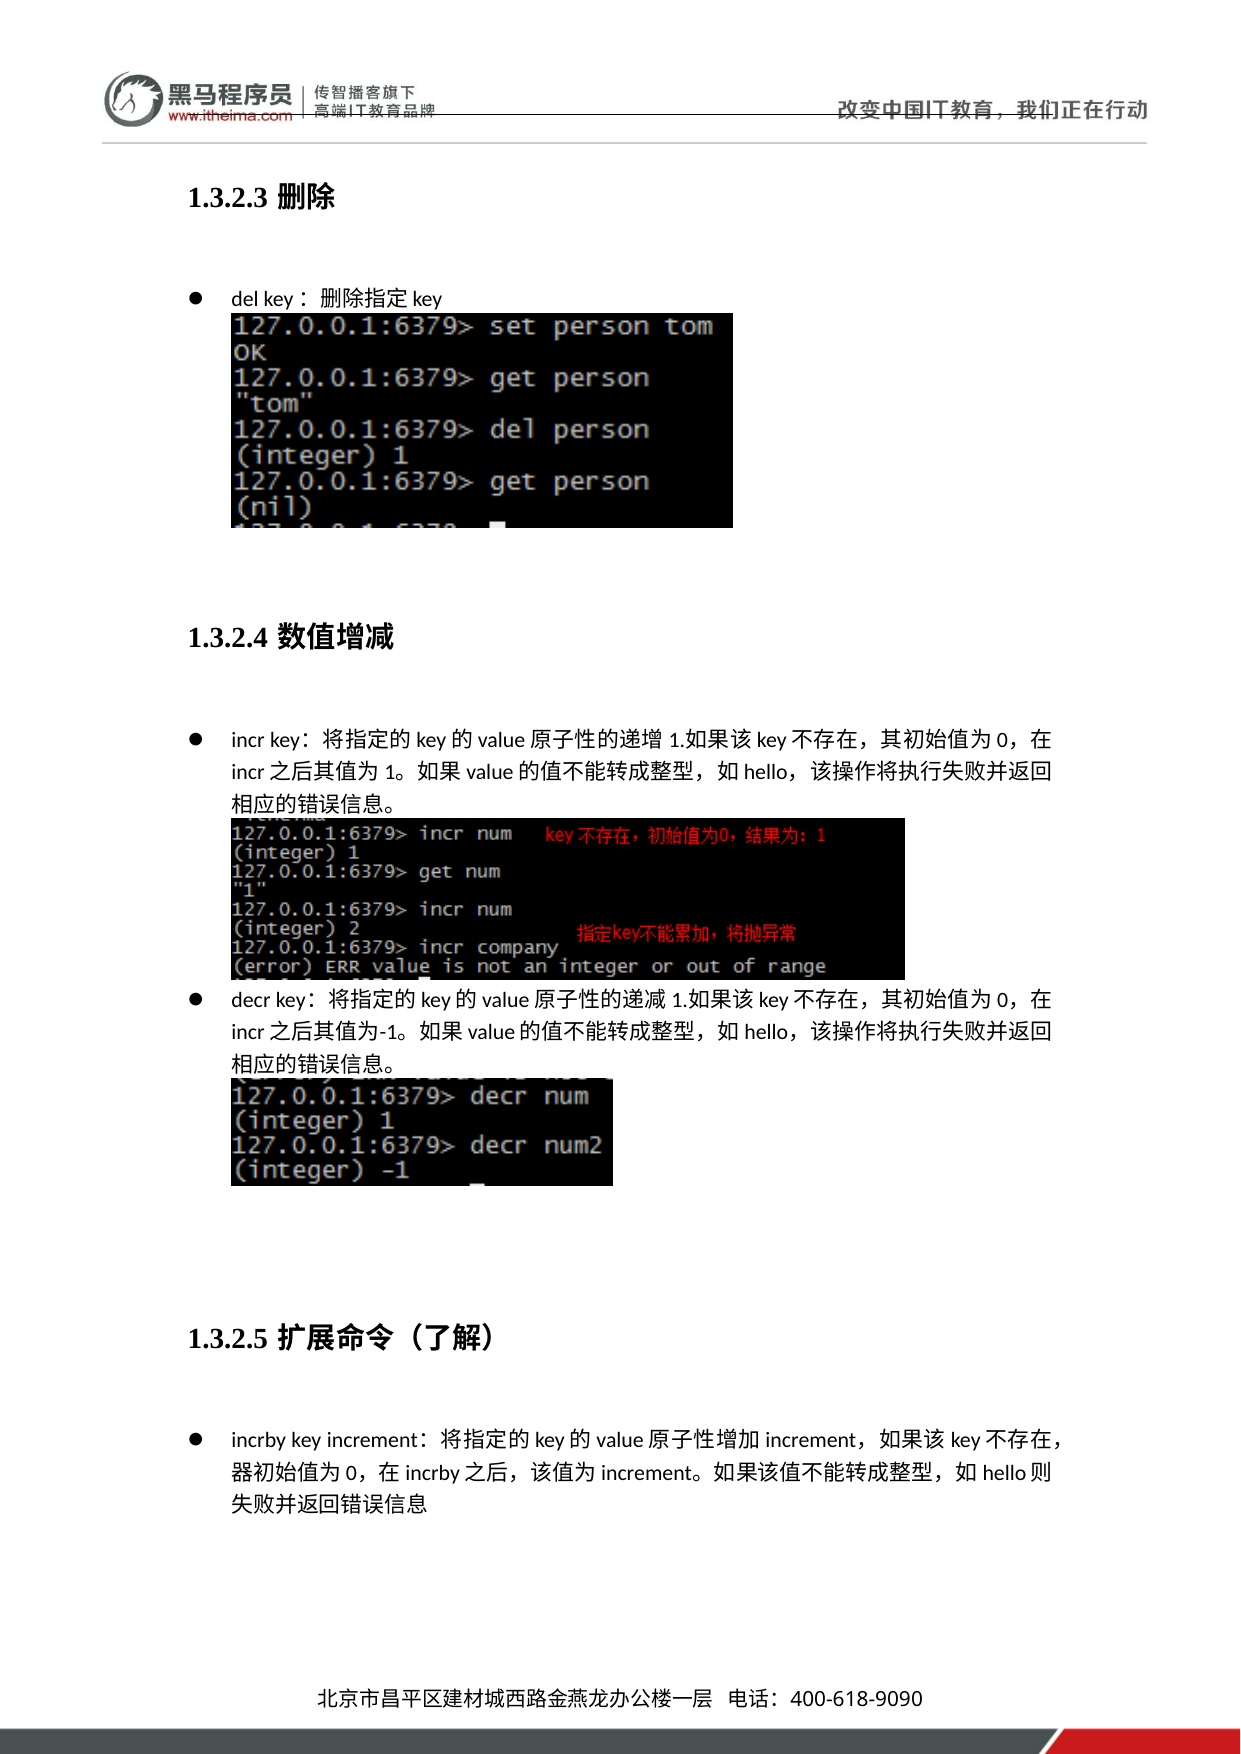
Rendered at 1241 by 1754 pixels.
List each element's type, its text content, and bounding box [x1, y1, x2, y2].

list decr key：将指定的key的value原子性的递减1.如果该key不存在，其初始值为0，在incr之后其值为-1。如果value的值不能转成整型，如hello，该操作将执行失败并返回相应的错误信息。 [187, 981, 1053, 1079]
subtitle 扩展命令（了解） [187, 1303, 1053, 1368]
picture [231, 818, 905, 980]
list incr key：将指定的key的value原子性的递增1.如果该key不存在，其初始值为0，在incr之后其值为1。如果value的值不能转成整型，如hello，该操作将执行失败并返回相应的错误信息。 [187, 721, 1053, 819]
picture [231, 313, 733, 528]
picture [0, 0, 1241, 151]
list incrby key increment：将指定的key的value原子性增加increment，如果该key不存在，器初始值为0，在incrby之后，该值为increment。如果该值不能转成整型，如hello则失败并返回错误信息 [187, 1422, 1053, 1519]
picture [0, 1669, 1241, 1754]
subtitle 删除 [187, 162, 1053, 227]
list del key ：删除指定key [187, 281, 1053, 313]
picture [231, 1078, 613, 1186]
subtitle 数值增减 [187, 602, 1053, 667]
